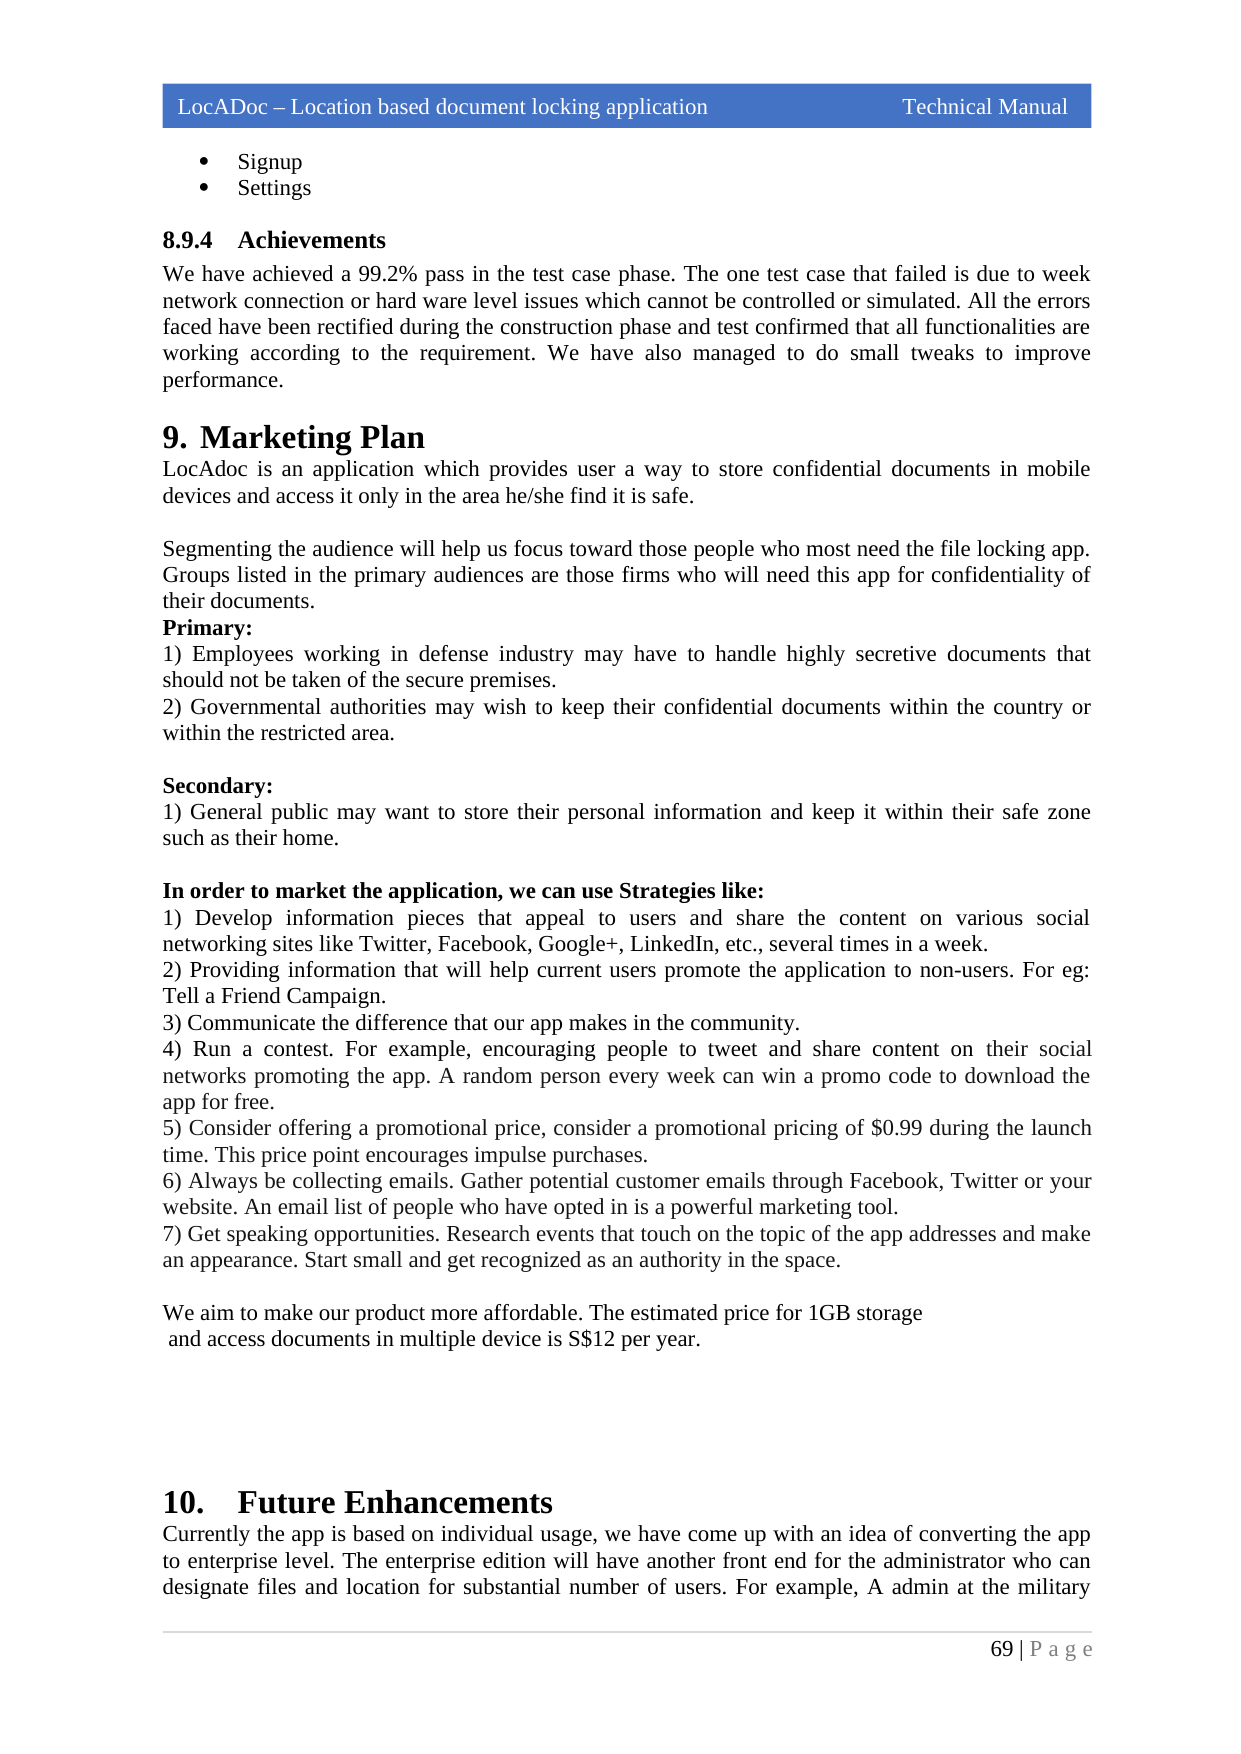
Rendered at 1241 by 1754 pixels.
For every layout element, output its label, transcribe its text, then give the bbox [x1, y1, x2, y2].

text 4) Run a contest. For example, encouraging people to tweet and share content on their social networks promoting the app. A random person every week can win a promo code to download the app for free. [162, 1035, 1092, 1114]
text 1) General public may want to store their personal information and keep it within their safe zone such as their home. [162, 798, 1092, 851]
text We aim to make our product more affordable. The estimated price for 1GB storage [162, 1299, 1092, 1325]
text 5) Consider offering a promotional price, consider a promotional pricing of $0.99 during the launch time. This price point encourages impulse purchases. [162, 1114, 1092, 1167]
subtitle Marketing Plan [162, 417, 1092, 456]
text Segmenting the audience will help us focus toward those people who most need the file locking app. Groups listed in the primary audiences are those firms who will need this app for confidentiality of their documents. [162, 534, 1092, 614]
subtitle Achievements [162, 225, 1092, 254]
subtitle Future Enhancements [162, 1482, 1092, 1520]
text 6) Always be collecting emails. Gather potential customer emails through Facebook, Twitter or your website. An email list of people who have opted in is a powerful marketing tool. [162, 1167, 1092, 1220]
list Settings [200, 174, 1092, 200]
text In order to market the application, we can use Strategies like: [162, 877, 1092, 903]
text Secondary: [162, 772, 1092, 798]
list Signup [200, 148, 1092, 174]
text and access documents in multiple device is S$12 per year. [162, 1325, 1092, 1352]
text 2) Providing information that will help current users promote the application to non-users. For eg: Tell a Friend Campaign. [162, 956, 1092, 1009]
text 3) Communicate the difference that our app makes in the community. [162, 1009, 1092, 1035]
text 1) Employees working in defense industry may have to handle highly secretive documents that should not be taken of the secure premises. [162, 640, 1092, 693]
text 7) Get speaking opportunities. Research events that touch on the topic of the app addresses and make an appearance. Start small and get recognized as an authority in the space. [162, 1220, 1092, 1272]
text 2) Governmental authorities may wish to keep their confidential documents within the country or within the restricted area. [162, 693, 1092, 745]
text 1) Develop information pieces that appeal to users and share the content on various social networking sites like Twitter, Facebook, Google+, LinkedIn, etc., several times in a week. [162, 903, 1092, 956]
text Primary: [162, 614, 1092, 640]
